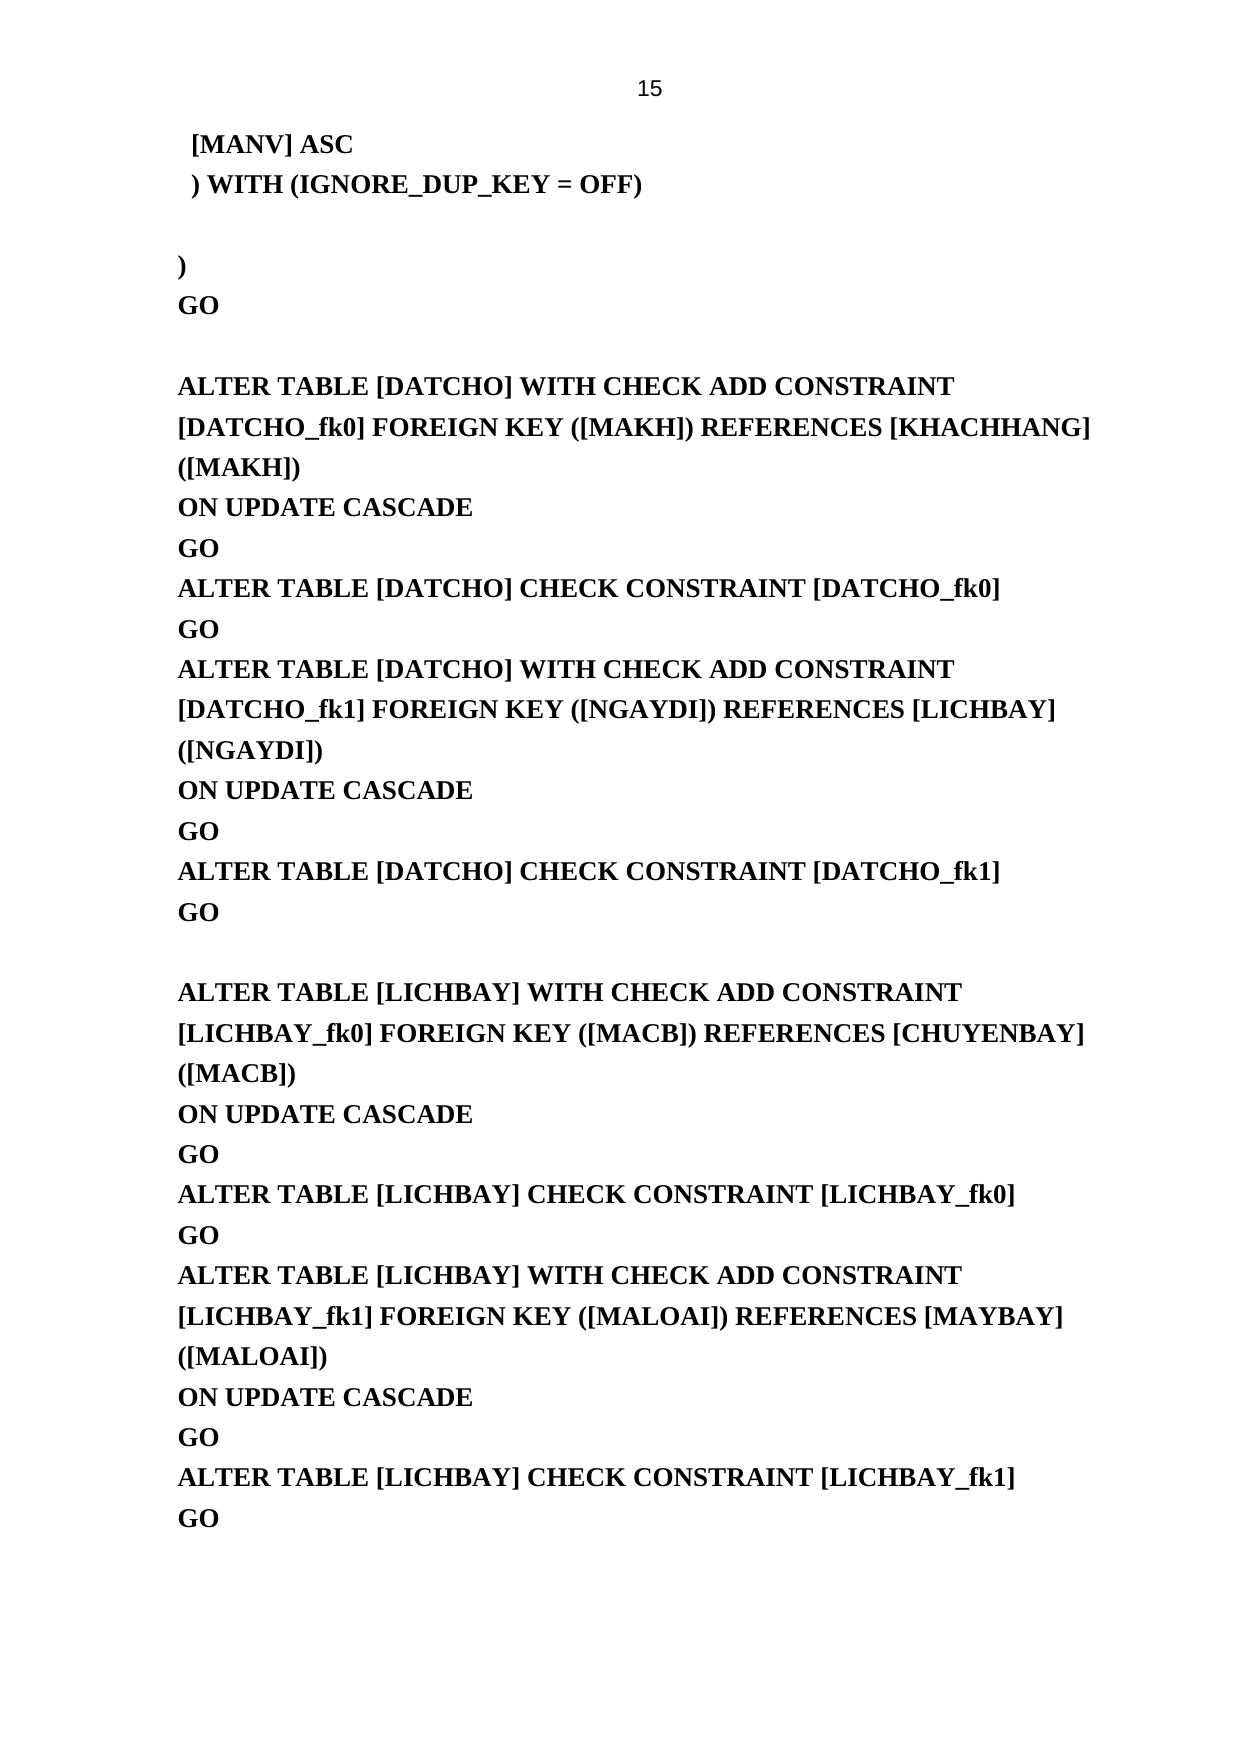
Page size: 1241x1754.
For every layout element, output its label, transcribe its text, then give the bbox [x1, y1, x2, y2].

text ALTER TABLE [DATCHO] WITH CHECK ADD CONSTRAINT [DATCHO_fk1] FOREIGN KEY ([NGAYDI]) REFERENCES [LICHBAY]([NGAYDI]) [177, 653, 1122, 765]
text GO [177, 896, 1122, 927]
text [MANV] ASC [177, 128, 1122, 159]
text ON UPDATE CASCADE [177, 491, 1122, 523]
text GO [177, 1502, 1122, 1533]
text ON UPDATE CASCADE [177, 1098, 1122, 1129]
text ) [177, 249, 1122, 280]
text ALTER TABLE [DATCHO] WITH CHECK ADD CONSTRAINT [DATCHO_fk0] FOREIGN KEY ([MAKH]) REFERENCES [KHACHHANG]([MAKH]) [177, 370, 1122, 482]
text GO [177, 815, 1122, 846]
text ON UPDATE CASCADE [177, 1381, 1122, 1412]
text GO [177, 532, 1122, 563]
text ALTER TABLE [LICHBAY] CHECK CONSTRAINT [LICHBAY_fk0] [177, 1178, 1122, 1210]
text GO [177, 613, 1122, 644]
text GO [177, 289, 1122, 321]
text ALTER TABLE [LICHBAY] WITH CHECK ADD CONSTRAINT [LICHBAY_fk1] FOREIGN KEY ([MALOAI]) REFERENCES [MAYBAY]([MALOAI]) [177, 1259, 1122, 1371]
text ALTER TABLE [LICHBAY] CHECK CONSTRAINT [LICHBAY_fk1] [177, 1461, 1122, 1493]
text ALTER TABLE [DATCHO] CHECK CONSTRAINT [DATCHO_fk1] [177, 855, 1122, 886]
text GO [177, 1421, 1122, 1452]
text ) WITH (IGNORE_DUP_KEY = OFF) [177, 168, 1122, 199]
text ALTER TABLE [LICHBAY] WITH CHECK ADD CONSTRAINT [LICHBAY_fk0] FOREIGN KEY ([MACB]) REFERENCES [CHUYENBAY]([MACB]) [177, 976, 1122, 1088]
text ALTER TABLE [DATCHO] CHECK CONSTRAINT [DATCHO_fk0] [177, 572, 1122, 603]
text GO [177, 1219, 1122, 1250]
text ON UPDATE CASCADE [177, 774, 1122, 806]
text GO [177, 1138, 1122, 1169]
